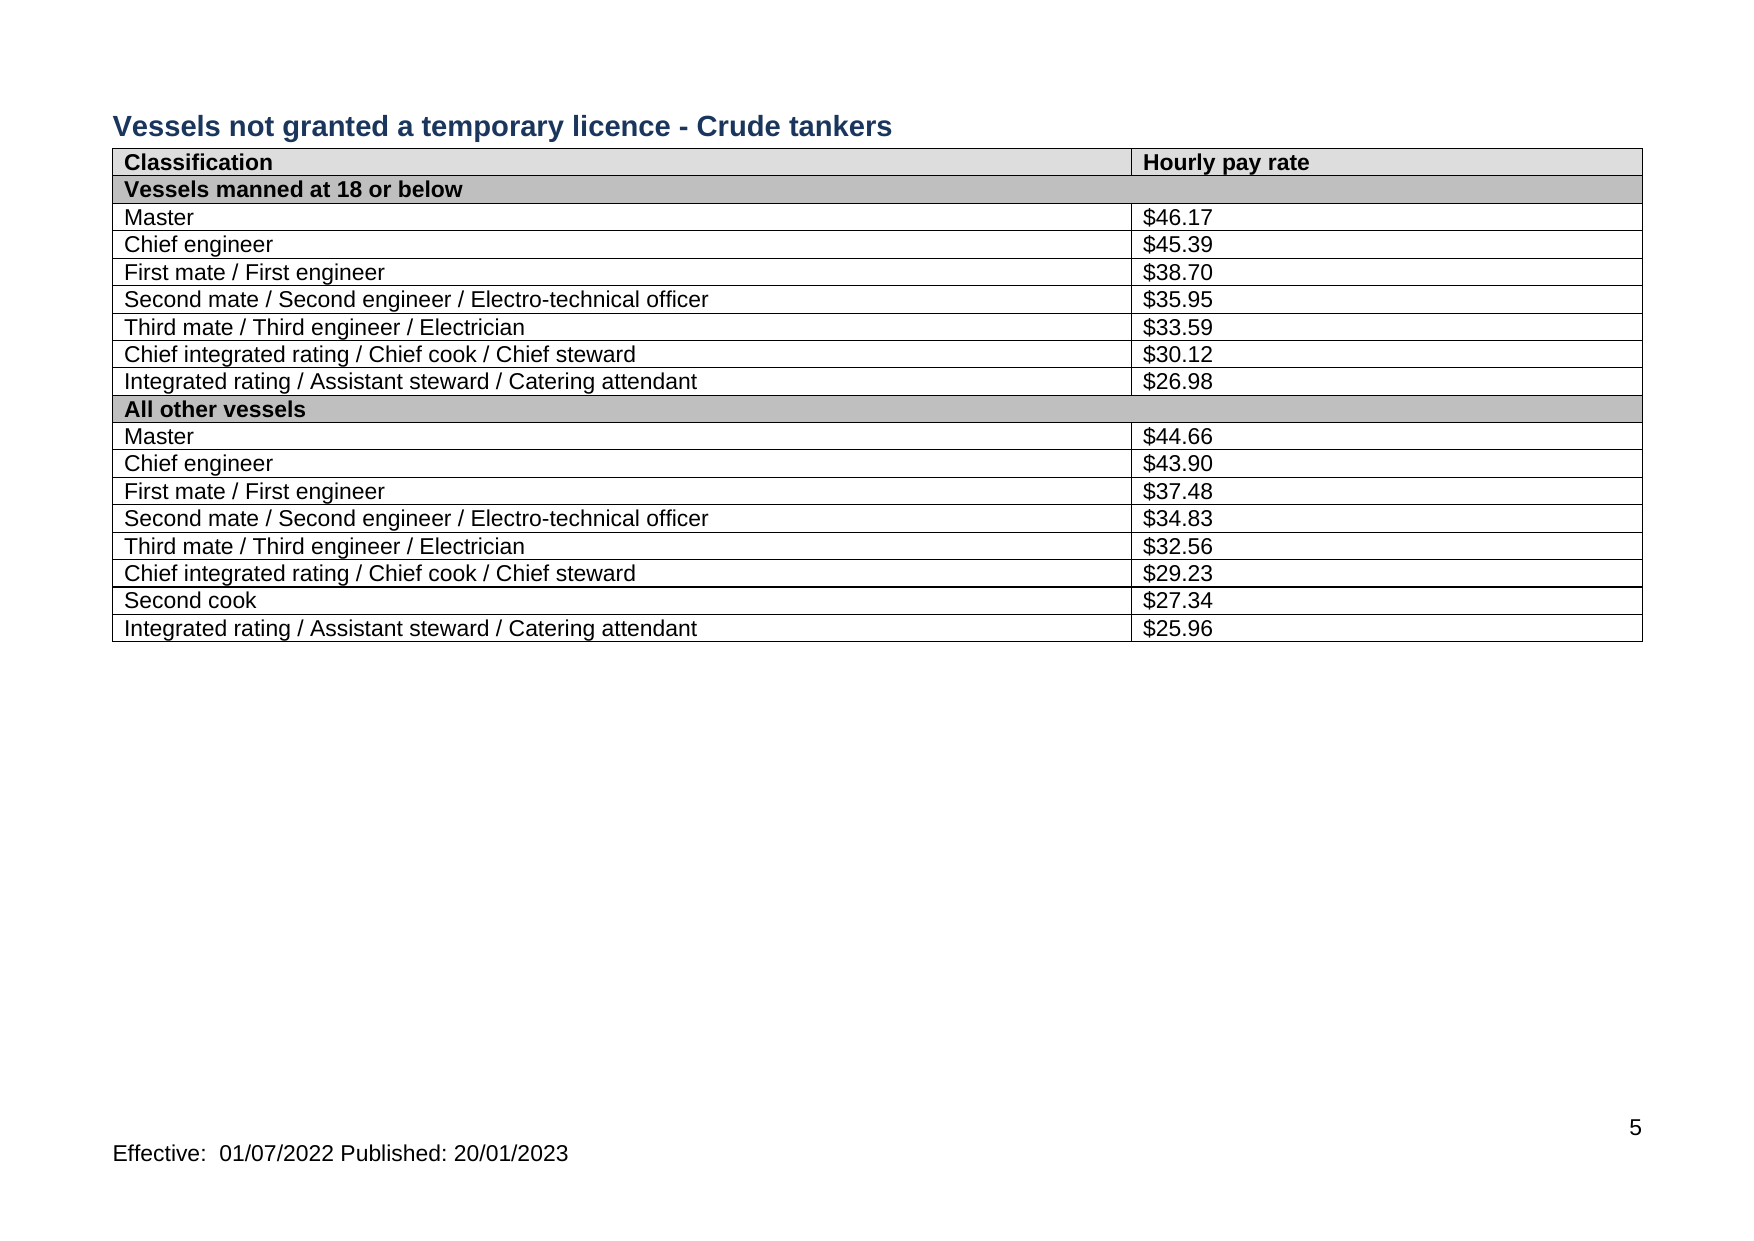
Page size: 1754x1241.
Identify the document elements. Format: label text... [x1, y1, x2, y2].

table_cell Vessels manned at 18 or below [113, 176, 1132, 203]
table_cell $44.66 [1132, 423, 1642, 449]
table_cell Integrated rating / Assistant steward / Catering attendant [113, 615, 1131, 641]
table_cell First mate / First engineer [113, 478, 1131, 504]
table_cell Chief engineer [113, 450, 1131, 477]
table_cell First mate / First engineer [113, 259, 1131, 285]
table_cell Chief integrated rating / Chief cook / Chief steward [113, 341, 1131, 367]
table_cell Second cook [113, 588, 1131, 614]
table_cell $43.90 [1132, 450, 1642, 477]
table_cell $29.23 [1132, 560, 1642, 586]
table_cell Second mate / Second engineer / Electro-technical officer [113, 286, 1131, 312]
subtitle Vessels not granted a temporary licence - Crude tankers [112, 109, 1642, 143]
table_cell $30.12 [1132, 341, 1642, 367]
table_cell $25.96 [1132, 615, 1642, 641]
table_cell Third mate / Third engineer / Electrician [113, 314, 1131, 340]
table_cell $26.98 [1132, 368, 1642, 394]
table_header Hourly pay rate [1132, 149, 1642, 175]
table_cell $34.83 [1132, 505, 1642, 532]
table_cell Chief engineer [113, 231, 1131, 258]
table_cell [1132, 176, 1642, 203]
table_cell $27.34 [1132, 588, 1642, 614]
table_cell $45.39 [1132, 231, 1642, 258]
table_cell Third mate / Third engineer / Electrician [113, 533, 1131, 559]
table_cell $35.95 [1132, 286, 1642, 312]
table_cell $32.56 [1132, 533, 1642, 559]
table_cell Integrated rating / Assistant steward / Catering attendant [113, 368, 1131, 394]
table_cell Second mate / Second engineer / Electro-technical officer [113, 505, 1131, 532]
table_cell $37.48 [1132, 478, 1642, 504]
table_cell $38.70 [1132, 259, 1642, 285]
table_cell Chief integrated rating / Chief cook / Chief steward [113, 560, 1131, 586]
table_cell All other vessels [113, 396, 1132, 422]
table_cell Master [113, 423, 1131, 449]
table_cell $46.17 [1132, 204, 1642, 230]
table_cell $33.59 [1132, 314, 1642, 340]
table_cell [1132, 396, 1642, 422]
table_cell Master [113, 204, 1131, 230]
table_header Classification [113, 149, 1131, 175]
